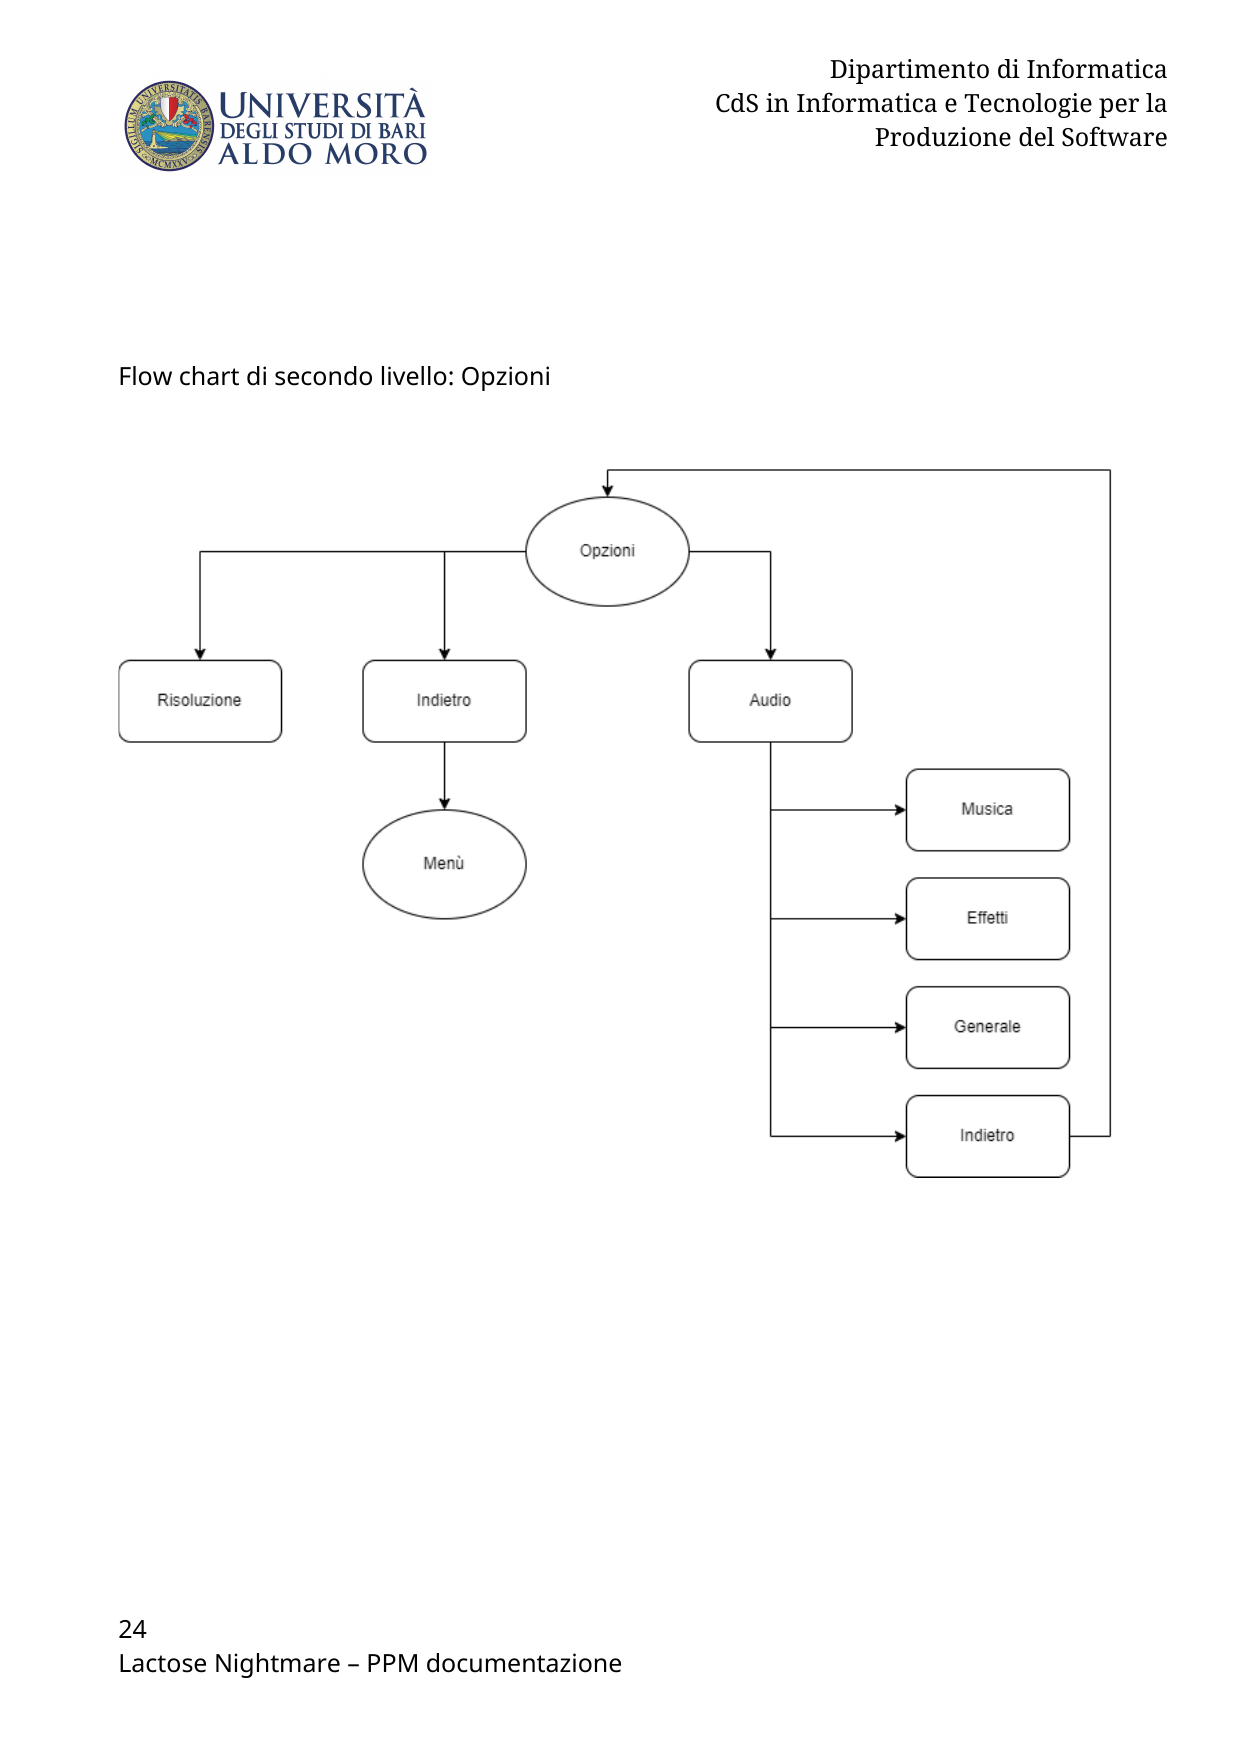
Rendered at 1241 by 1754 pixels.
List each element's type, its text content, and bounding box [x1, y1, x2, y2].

picture [118, 73, 433, 179]
picture [118, 460, 1122, 1178]
text Flow chart di secondo livello: Opzioni [118, 358, 1122, 392]
